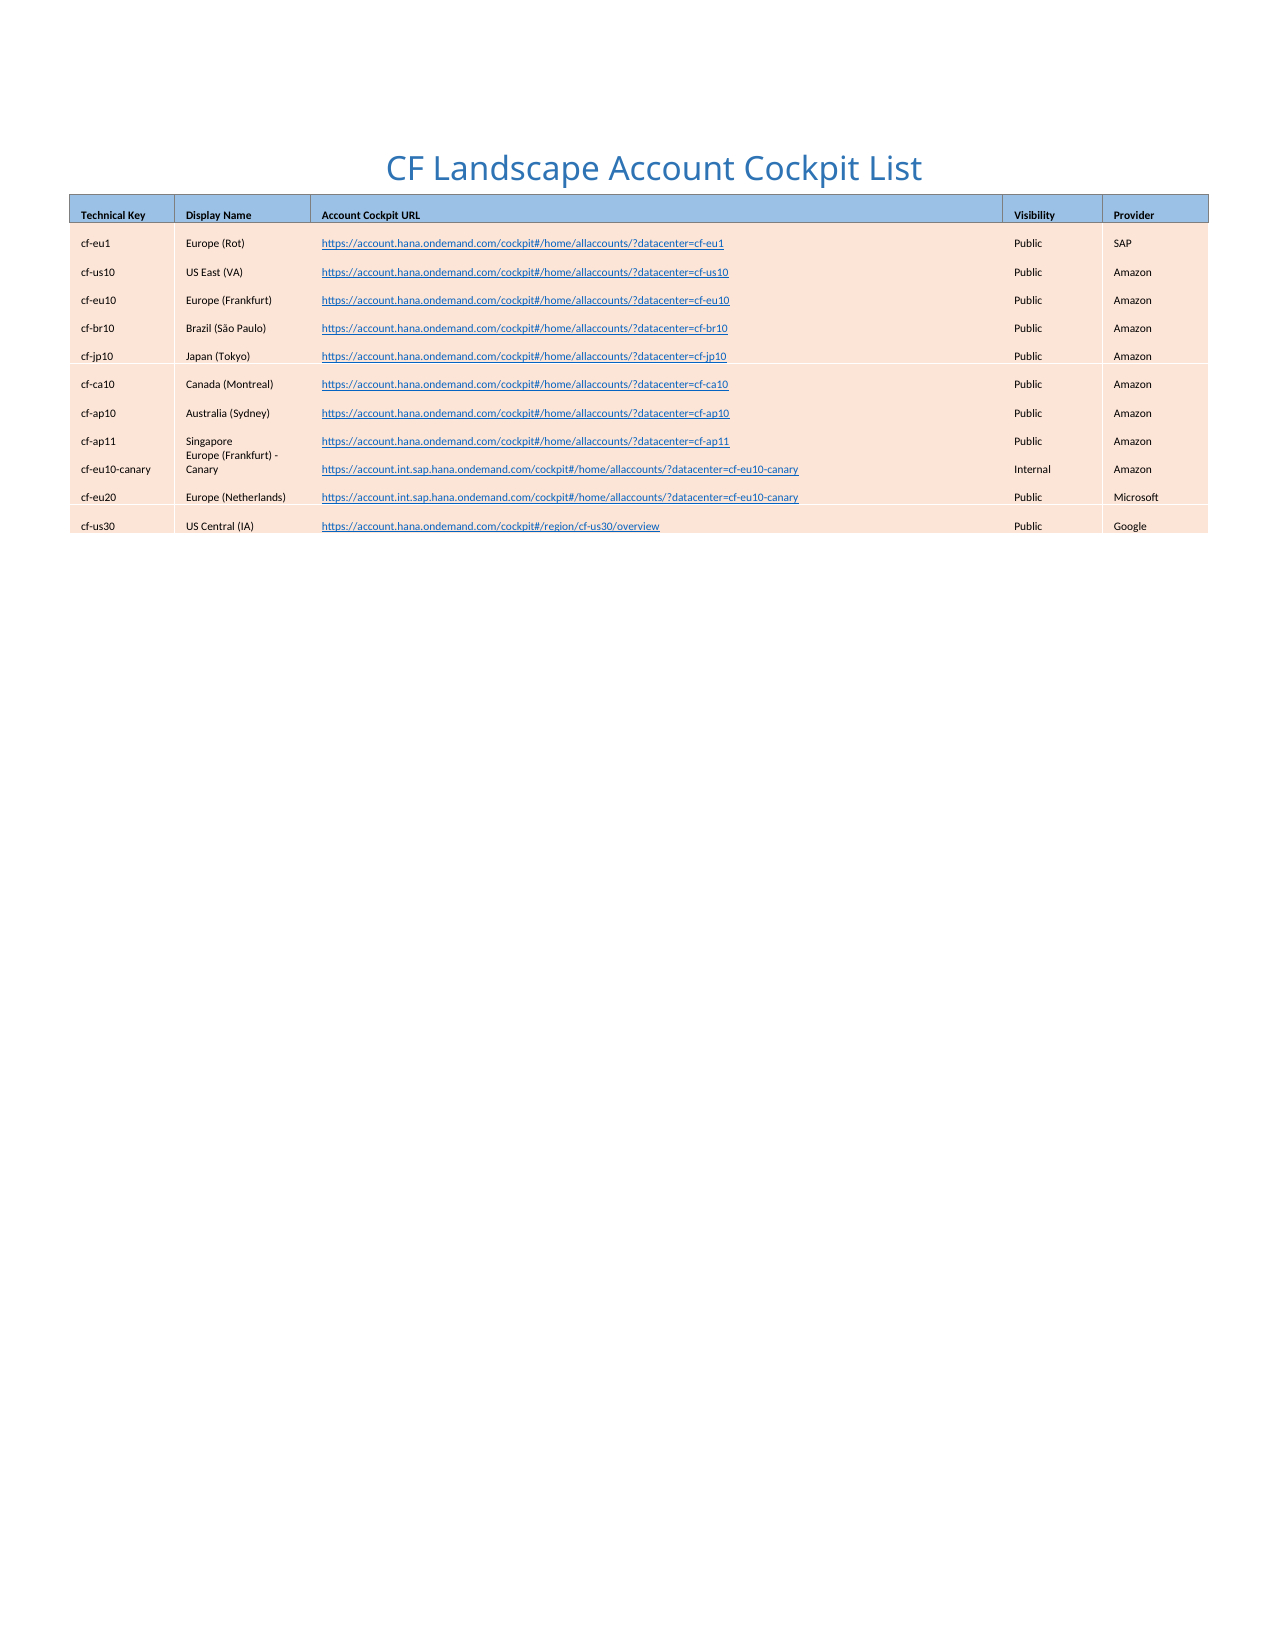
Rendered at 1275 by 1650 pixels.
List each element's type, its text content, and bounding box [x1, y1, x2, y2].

table_cell US East (VA) [175, 251, 310, 279]
table_cell Public [1003, 251, 1102, 279]
table_cell Public [1003, 279, 1102, 307]
table_cell Europe (Frankfurt) - Canary [175, 448, 310, 476]
table_cell https://account.hana.ondemand.com/cockpit#/home/allaccounts/?datacenter=cf-eu1 [310, 223, 1003, 251]
table_cell https://account.hana.ondemand.com/cockpit#/home/allaccounts/?datacenter=cf-eu10 [310, 279, 1003, 307]
table_header Display Name [175, 195, 310, 222]
table_cell cf-ap11 [70, 420, 174, 448]
table_cell Brazil (São Paulo) [175, 307, 310, 335]
table_cell Public [1003, 476, 1102, 504]
table_cell Japan (Tokyo) [175, 335, 310, 363]
table_cell https://account.hana.ondemand.com/cockpit#/home/allaccounts/?datacenter=cf-ca10 [310, 364, 1003, 392]
table_cell Public [1003, 364, 1102, 392]
table_cell Amazon [1103, 420, 1208, 448]
table_cell https://account.hana.ondemand.com/cockpit#/region/cf-us30/overview [310, 505, 1003, 533]
table_cell https://account.hana.ondemand.com/cockpit#/home/allaccounts/?datacenter=cf-br10 [310, 307, 1003, 335]
table_cell Amazon [1103, 307, 1208, 335]
table_cell https://account.int.sap.hana.ondemand.com/cockpit#/home/allaccounts/?datacenter=cf-eu10-canary [310, 448, 1003, 476]
table_cell cf-us10 [70, 251, 174, 279]
table_cell cf-eu10 [70, 279, 174, 307]
table_cell cf-jp10 [70, 335, 174, 363]
table_cell Australia (Sydney) [175, 392, 310, 420]
table_cell cf-eu1 [70, 223, 174, 251]
table_cell Amazon [1103, 335, 1208, 363]
table_cell https://account.hana.ondemand.com/cockpit#/home/allaccounts/?datacenter=cf-us10 [310, 251, 1003, 279]
table_cell Public [1003, 392, 1102, 420]
table_cell cf-eu20 [70, 476, 174, 504]
table_header Technical Key [70, 195, 174, 222]
table_cell cf-us30 [70, 505, 174, 533]
table_cell cf-ca10 [70, 364, 174, 392]
subtitle CF Landscape Account Cockpit List [150, 145, 1158, 191]
table_cell Europe (Netherlands) [175, 476, 310, 504]
table_cell cf-br10 [70, 307, 174, 335]
table_cell SAP [1103, 223, 1208, 251]
table_header Account Cockpit URL [311, 195, 1002, 222]
table_cell cf-ap10 [70, 392, 174, 420]
table_cell US Central (IA) [175, 505, 310, 533]
table_cell Amazon [1103, 251, 1208, 279]
table_cell https://account.hana.ondemand.com/cockpit#/home/allaccounts/?datacenter=cf-ap11 [310, 420, 1003, 448]
table_cell https://account.hana.ondemand.com/cockpit#/home/allaccounts/?datacenter=cf-ap10 [310, 392, 1003, 420]
table_cell Amazon [1103, 392, 1208, 420]
table_cell Amazon [1103, 364, 1208, 392]
table_cell Amazon [1103, 279, 1208, 307]
table_cell Canada (Montreal) [175, 364, 310, 392]
table_cell Google [1103, 505, 1208, 533]
table_cell Internal [1003, 448, 1102, 476]
table_cell Microsoft [1103, 476, 1208, 504]
table_cell https://account.int.sap.hana.ondemand.com/cockpit#/home/allaccounts/?datacenter=cf-eu10-canary [310, 476, 1003, 504]
table_cell https://account.hana.ondemand.com/cockpit#/home/allaccounts/?datacenter=cf-jp10 [310, 335, 1003, 363]
table_cell Europe (Rot) [175, 223, 310, 251]
table_cell Public [1003, 223, 1102, 251]
table_header Provider [1103, 195, 1208, 222]
table_cell Public [1003, 420, 1102, 448]
table_cell Amazon [1103, 448, 1208, 476]
table_cell Public [1003, 335, 1102, 363]
table_cell Public [1003, 307, 1102, 335]
table_cell Public [1003, 505, 1102, 533]
table_header Visibility [1003, 195, 1102, 222]
table_cell cf-eu10-canary [70, 448, 174, 476]
table_cell Europe (Frankfurt) [175, 279, 310, 307]
table_cell Singapore [175, 420, 310, 448]
